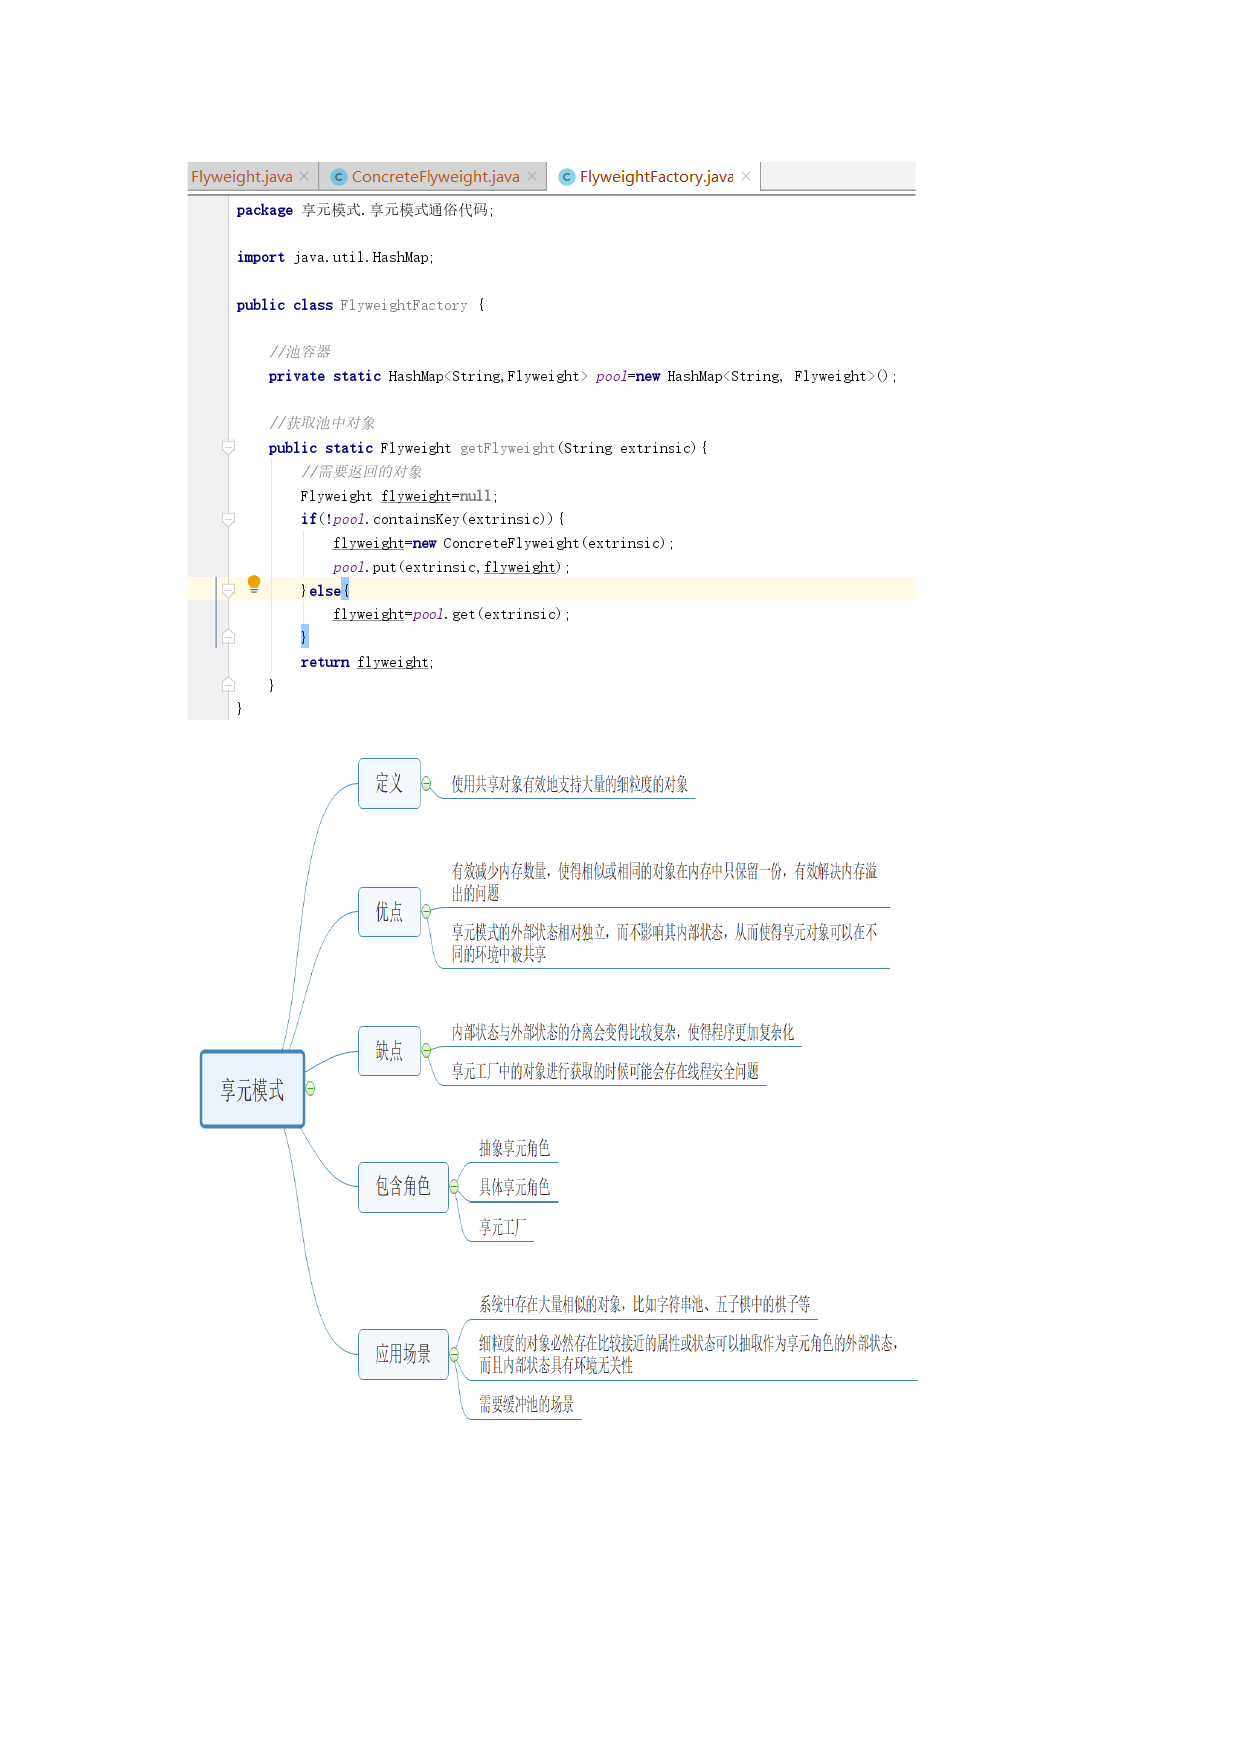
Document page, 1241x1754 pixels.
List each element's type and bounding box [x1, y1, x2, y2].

picture [187, 747, 936, 1431]
picture [187, 162, 916, 720]
